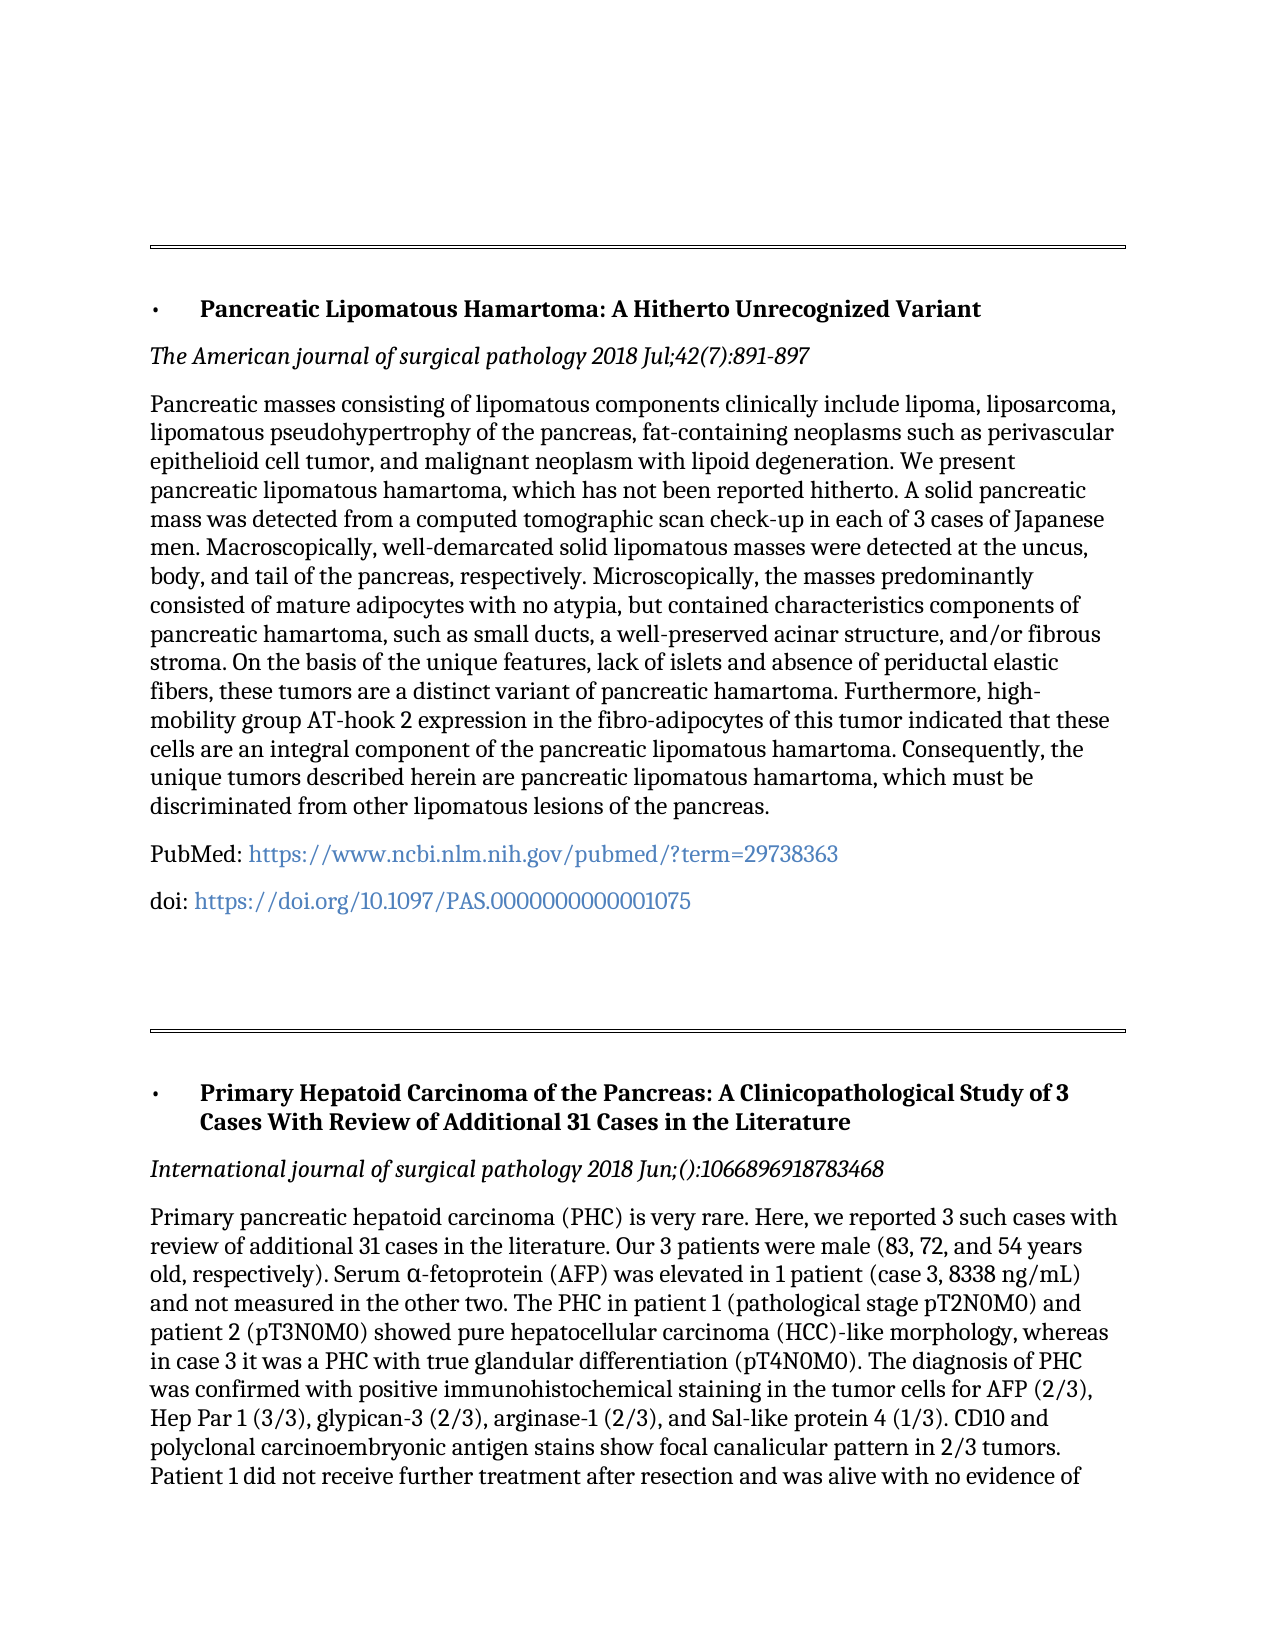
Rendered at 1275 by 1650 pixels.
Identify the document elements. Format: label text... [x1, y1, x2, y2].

text The American journal of surgical pathology 2018 Jul;42(7):891-897 [150, 342, 1125, 371]
list Pancreatic Lipomatous Hamartoma: A Hitherto Unrecognized Variant [150, 294, 1125, 323]
text Pancreatic masses consisting of lipomatous components clinically include lipoma, liposarcoma, lipomatous pseudohypertrophy of the pancreas, fat-containing neoplasms such as perivascular epithelioid cell tumor, and malignant neoplasm with lipoid degeneration. We present pancreatic lipomatous hamartoma, which has not been reported hitherto. A solid pancreatic mass was detected from a computed tomographic scan check-up in each of 3 cases of Japanese men. Macroscopically, well-demarcated solid lipomatous masses were detected at the uncus, body, and tail of the pancreas, respectively. Microscopically, the masses predominantly consisted of mature adipocytes with no atypia, but contained characteristics components of pancreatic hamartoma, such as small ducts, a well-preserved acinar structure, and/or fibrous stroma. On the basis of the unique features, lack of islets and absence of periductal elastic fibers, these tumors are a distinct variant of pancreatic hamartoma. Furthermore, high-mobility group AT-hook 2 expression in the fibro-adipocytes of this tumor indicated that these cells are an integral component of the pancreatic lipomatous hamartoma. Consequently, the unique tumors described herein are pancreatic lipomatous hamartoma, which must be discriminated from other lipomatous lesions of the pancreas. [150, 389, 1125, 821]
text PubMed: https://www.ncbi.nlm.nih.gov/pubmed/?term=29738363 [150, 839, 1125, 868]
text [150, 1203, 1125, 1490]
text doi: https://doi.org/10.1097/PAS.0000000000001075 [150, 887, 1125, 916]
list Primary Hepatoid Carcinoma of the Pancreas: A Clinicopathological Study of 3 Cases With Review of Additional 31 Cases in the Literature [150, 1079, 1125, 1137]
text International journal of surgical pathology 2018 Jun;():1066896918783468 [150, 1155, 1125, 1184]
